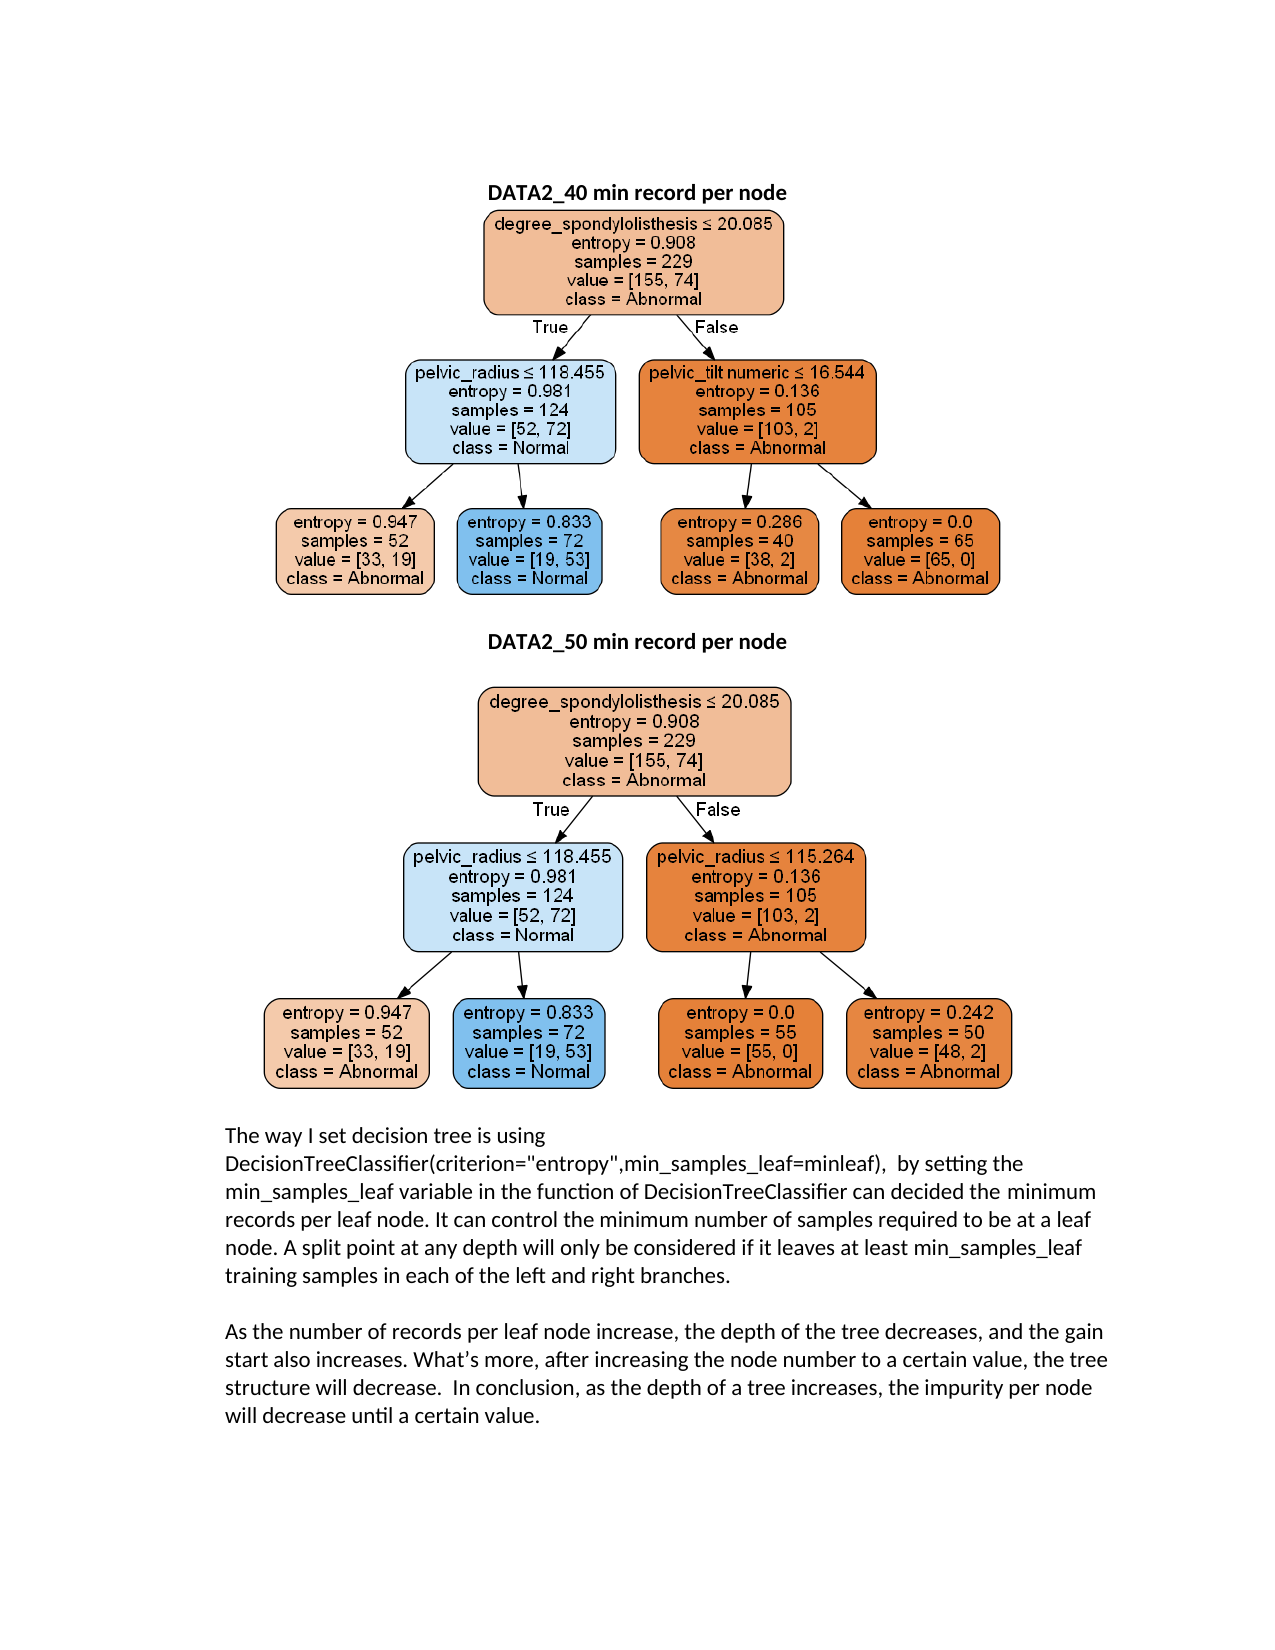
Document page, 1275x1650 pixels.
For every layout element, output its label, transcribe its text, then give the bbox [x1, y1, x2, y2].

text DATA2_40 min record per node [150, 178, 1125, 206]
text As the number of records per leaf node increase, the depth of the tree decreases, and the gain start also increases. What’s more, after increasing the node number to a certain value, the tree structure will decrease. In conclusion, as the depth of a tree increases, the impurity per node will decrease until a certain value. [225, 1317, 1125, 1429]
picture [271, 206, 1004, 599]
text The way I set decision tree is using DecisionTreeClassifier(criterion="entropy",min_samples_leaf=minleaf), by setting the min_samples_leaf variable in the function of DecisionTreeClassifier can decided the minimum records per leaf node. It can control the minimum number of samples required to be at a leaf node. A split point at any depth will only be considered if it leaves at least min_samples_leaf training samples in each of the left and right branches. [225, 1121, 1125, 1289]
text DATA2_50 min record per node [150, 627, 1125, 655]
picture [259, 682, 1016, 1093]
